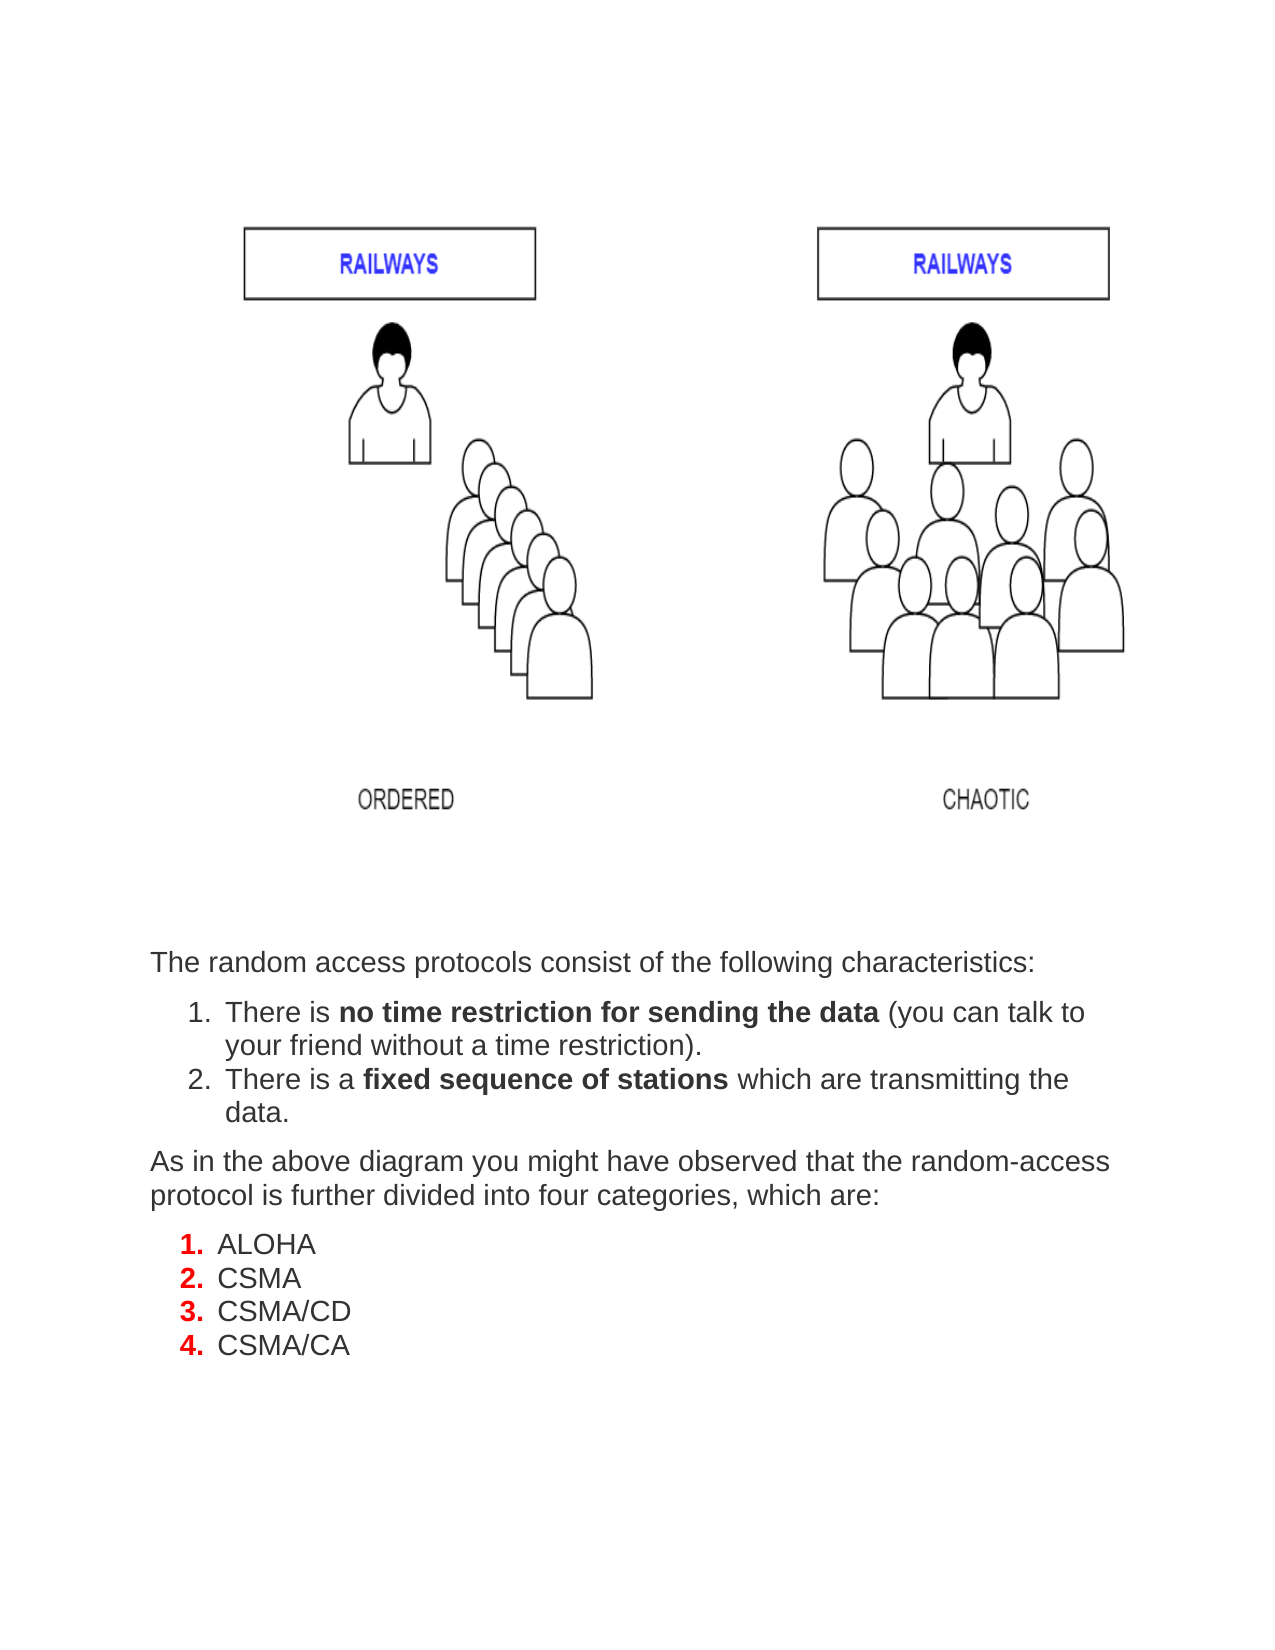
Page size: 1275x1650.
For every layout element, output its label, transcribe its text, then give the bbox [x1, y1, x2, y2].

list There is a fixed sequence of stations which are transmitting the data. [187, 1062, 1125, 1129]
list CSMA/CD [179, 1294, 1125, 1328]
list CSMA/CA [179, 1328, 1125, 1361]
list ALOHA [179, 1227, 1125, 1261]
text As in the above diagram you might have observed that the random-access protocol is further divided into four categories, which are: [150, 1144, 1125, 1211]
text The random access protocols consist of the following characteristics: [150, 945, 1125, 979]
list CSMA [179, 1261, 1125, 1294]
list There is no time restriction for sending the data (you can talk to your friend without a time restriction). [187, 994, 1125, 1062]
picture [187, 178, 1194, 930]
